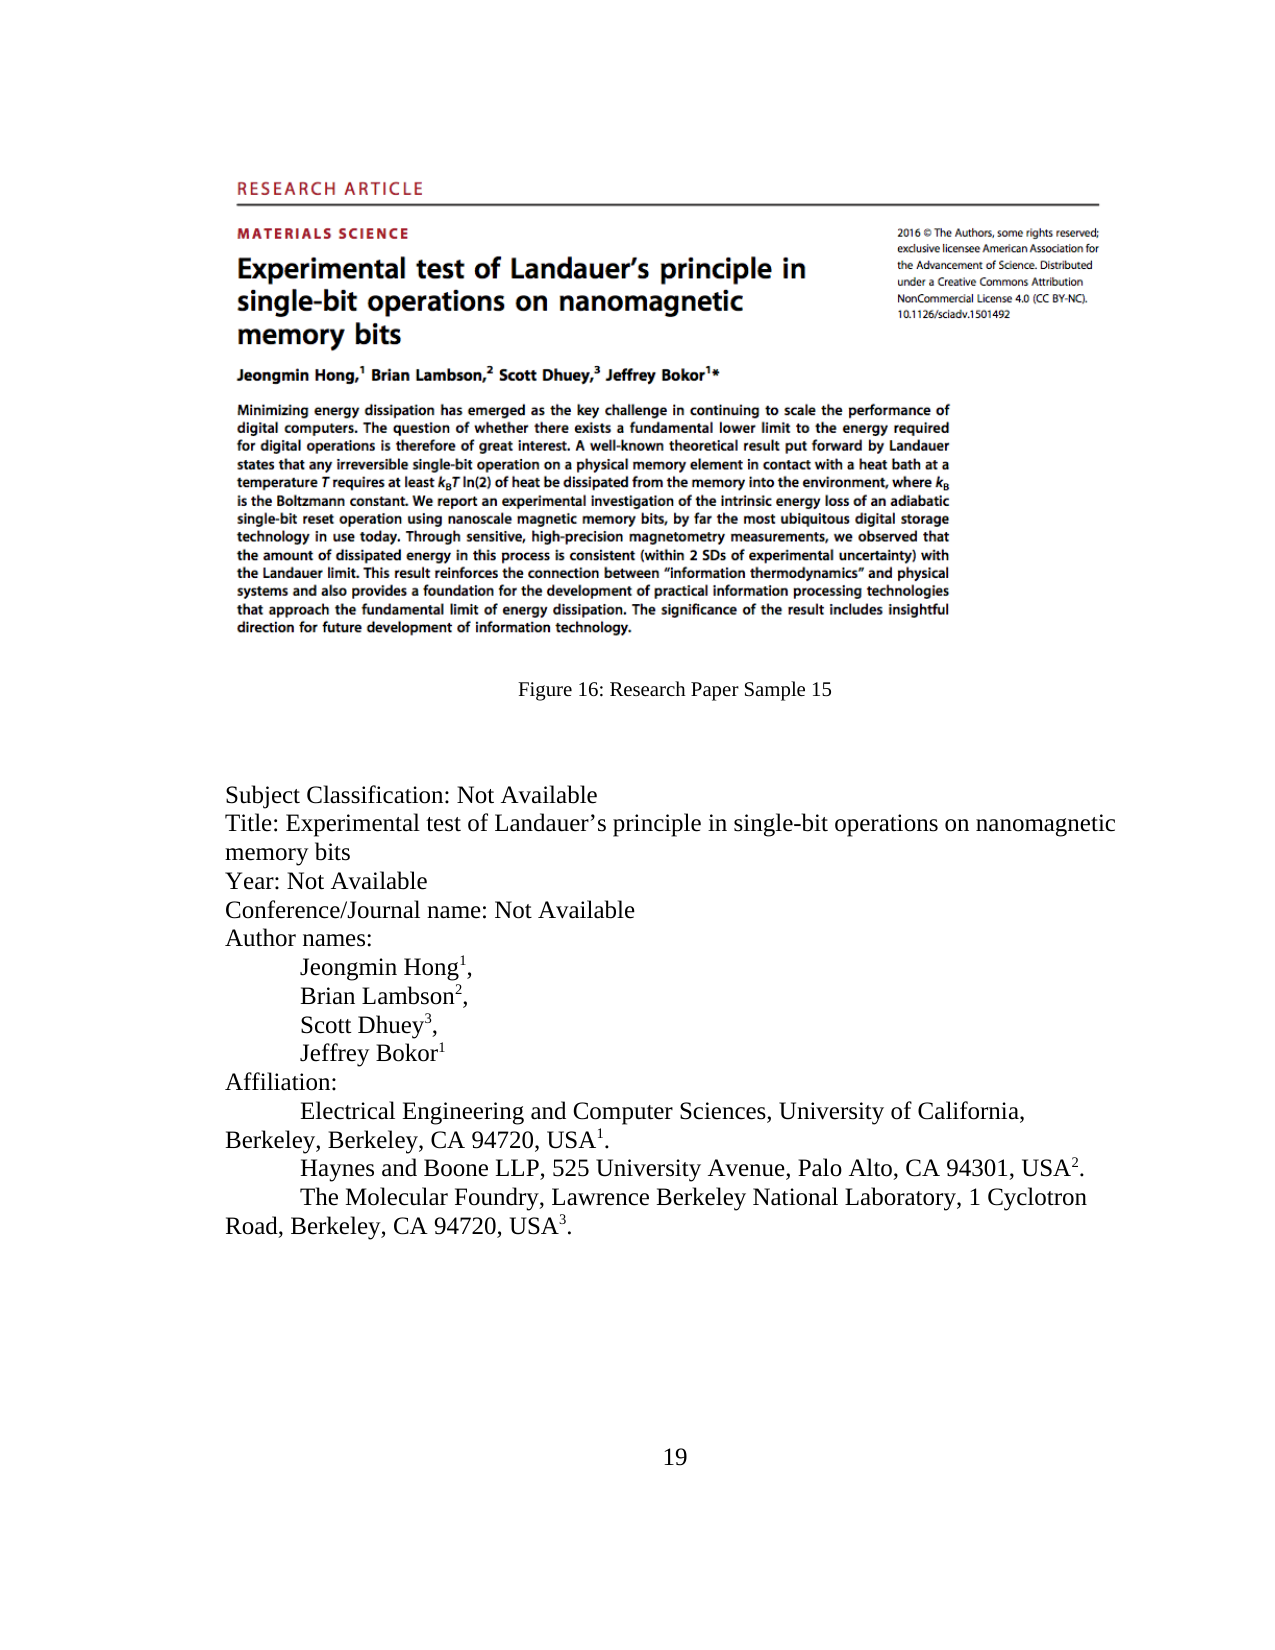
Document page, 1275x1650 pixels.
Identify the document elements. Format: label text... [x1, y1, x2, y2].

text Haynes and Boone LLP, 525 University Avenue, Palo Alto, CA 94301, USA2. [225, 1153, 1125, 1182]
text Year: Not Available [225, 866, 1125, 895]
text Electrical Engineering and Computer Sciences, University of California, Berkeley, Berkeley, CA 94720, USA1. [225, 1096, 1125, 1153]
text Subject Classification: Not Available [225, 780, 1125, 808]
text The Molecular Foundry, Lawrence Berkeley National Laboratory, 1 Cyclotron Road, Berkeley, CA 94720, USA3. [225, 1182, 1125, 1240]
picture [225, 150, 1119, 649]
text Scott Dhuey3, [225, 1010, 1125, 1038]
text Jeongmin Hong1, [225, 952, 1125, 981]
text Jeffrey Bokor1 [300, 1038, 1125, 1067]
text Figure 16: Research Paper Sample 15 [225, 677, 1125, 701]
text Brian Lambson2, [225, 981, 1125, 1010]
text Affiliation: [225, 1067, 1125, 1096]
text Conference/Journal name: Not Available [225, 895, 1125, 923]
text Title: Experimental test of Landauer’s principle in single-bit operations on nanomagnetic memory bits [225, 808, 1125, 866]
text Author names: [225, 923, 1125, 952]
